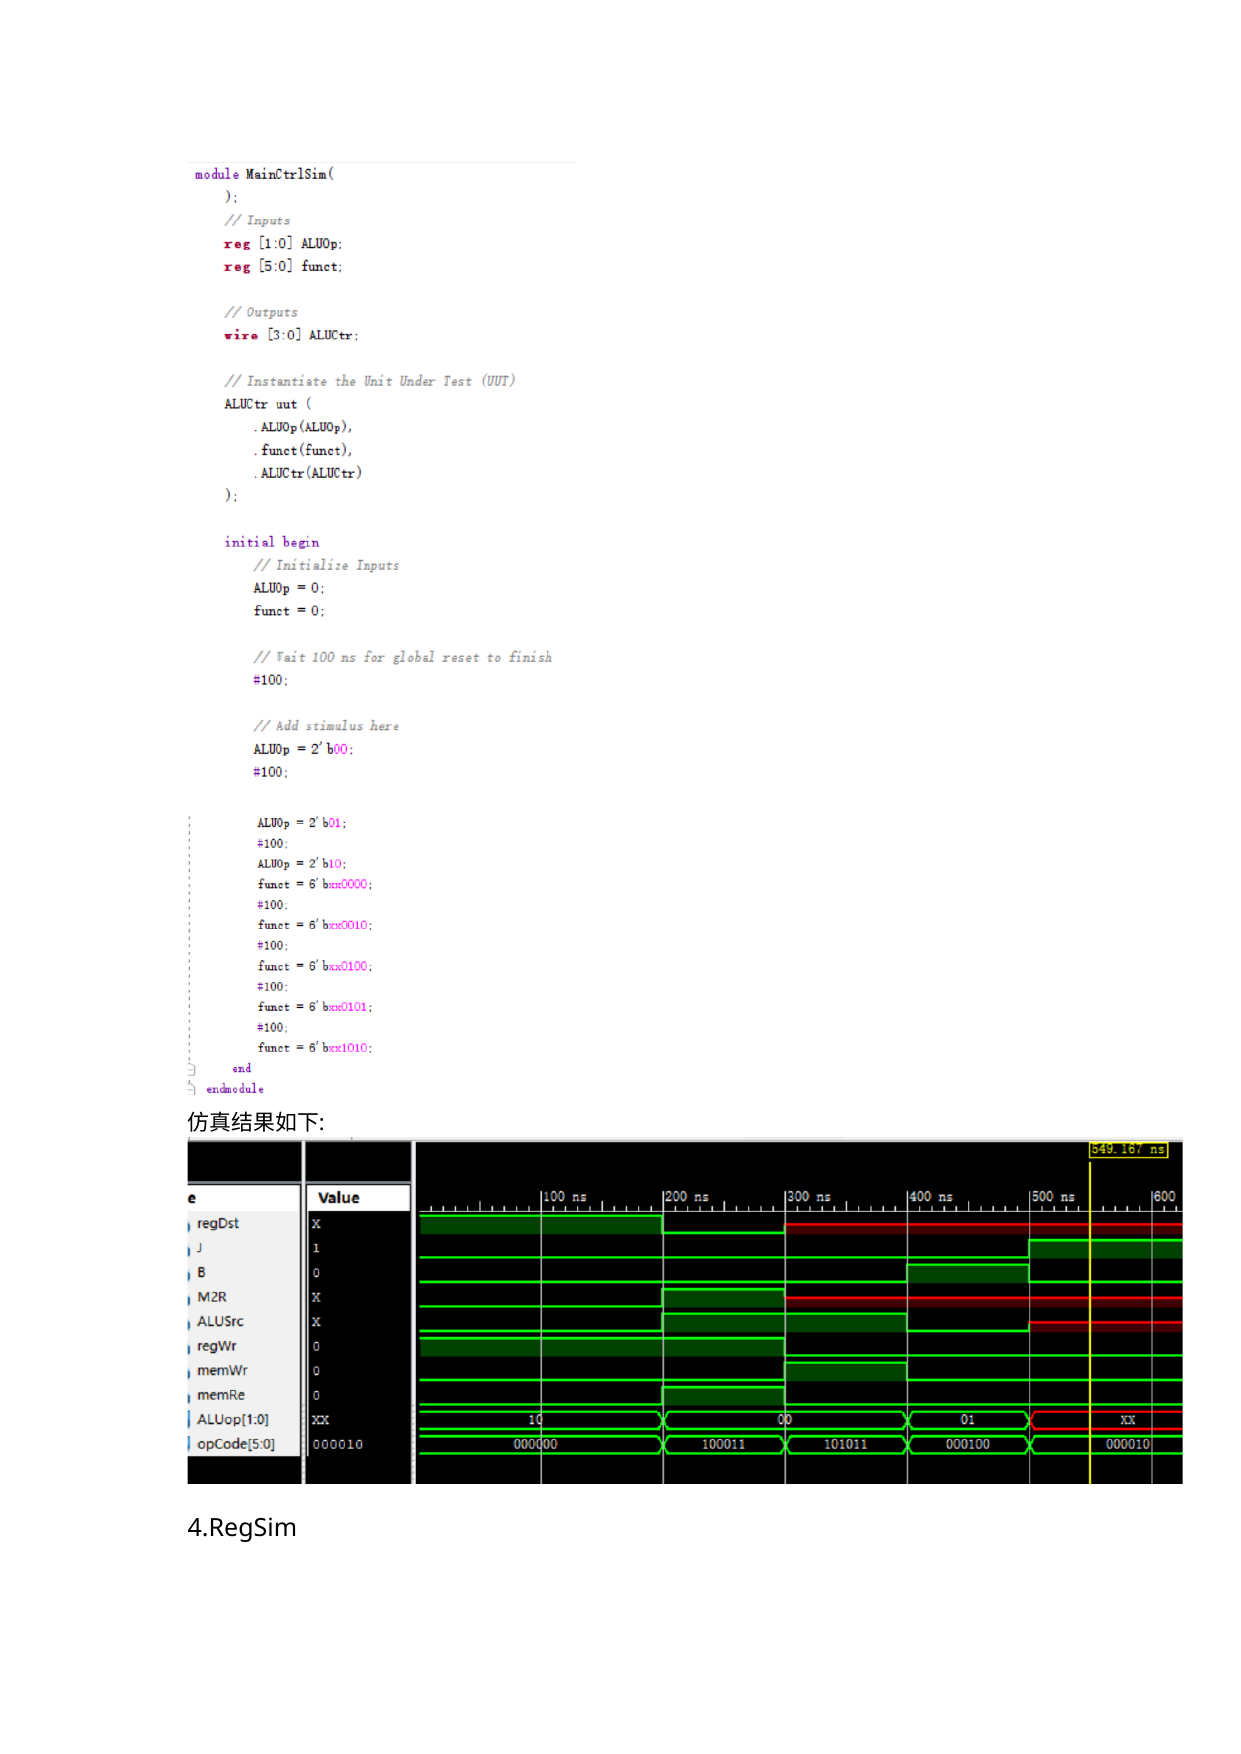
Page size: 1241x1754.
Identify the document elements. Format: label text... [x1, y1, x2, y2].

text 4.RegSim [187, 1494, 1053, 1559]
picture [187, 162, 578, 784]
picture [187, 1137, 1183, 1484]
picture [187, 812, 385, 1095]
text 仿真结果如下: [187, 1104, 1053, 1137]
